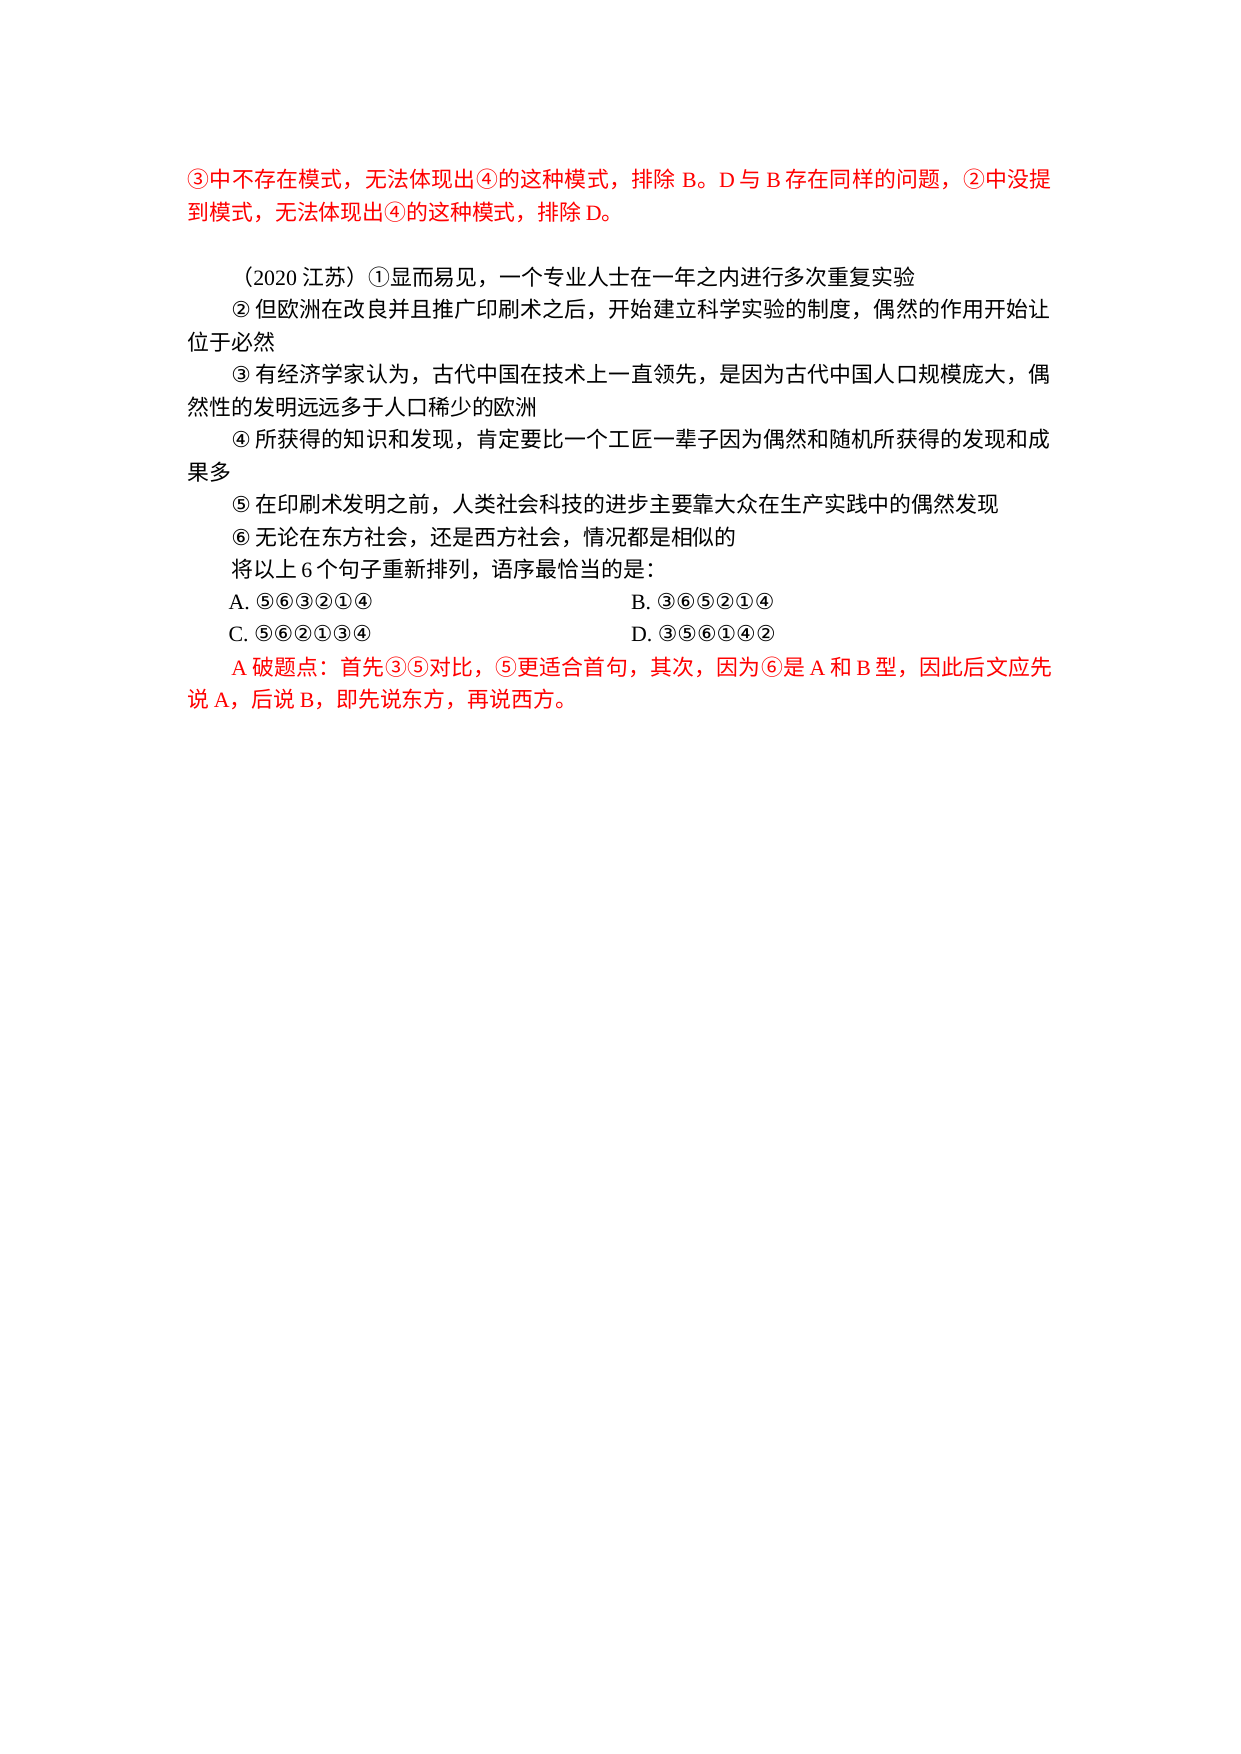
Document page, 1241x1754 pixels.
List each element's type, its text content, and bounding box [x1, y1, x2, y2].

text （2020 江苏）①显而易见，一个专业人士在一年之内进行多次重复实验 [187, 259, 1053, 292]
table_header A. ⑤⑥③②①④ [217, 585, 619, 617]
table_header B. ③⑥⑤②①④ [620, 585, 984, 617]
text 将以上6个句子重新排列，语序最恰当的是： [187, 552, 1053, 584]
text ③有经济学家认为，古代中国在技术上一直领先，是因为古代中国人口规模庞大，偶然性的发明远远多于人口稀少的欧洲 [187, 357, 1053, 422]
text ②但欧洲在改良并且推广印刷术之后，开始建立科学实验的制度，偶然的作用开始让位于必然 [187, 292, 1053, 357]
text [187, 162, 1053, 227]
table_cell C. ⑤⑥②①③④ [217, 617, 619, 649]
table_cell D. ③⑤⑥①④② [620, 617, 984, 649]
text A 破题点：首先③⑤对比，⑤更适合首句，其次，因为⑥是A和B型，因此后文应先说A，后说B，即先说东方，再说西方。 [187, 649, 1053, 714]
text ④所获得的知识和发现，肯定要比一个工匠一辈子因为偶然和随机所获得的发现和成果多 [187, 422, 1053, 487]
text ⑥无论在东方社会，还是西方社会，情况都是相似的 [187, 519, 1053, 552]
text ⑤在印刷术发明之前，人类社会科技的进步主要靠大众在生产实践中的偶然发现 [187, 487, 1053, 519]
